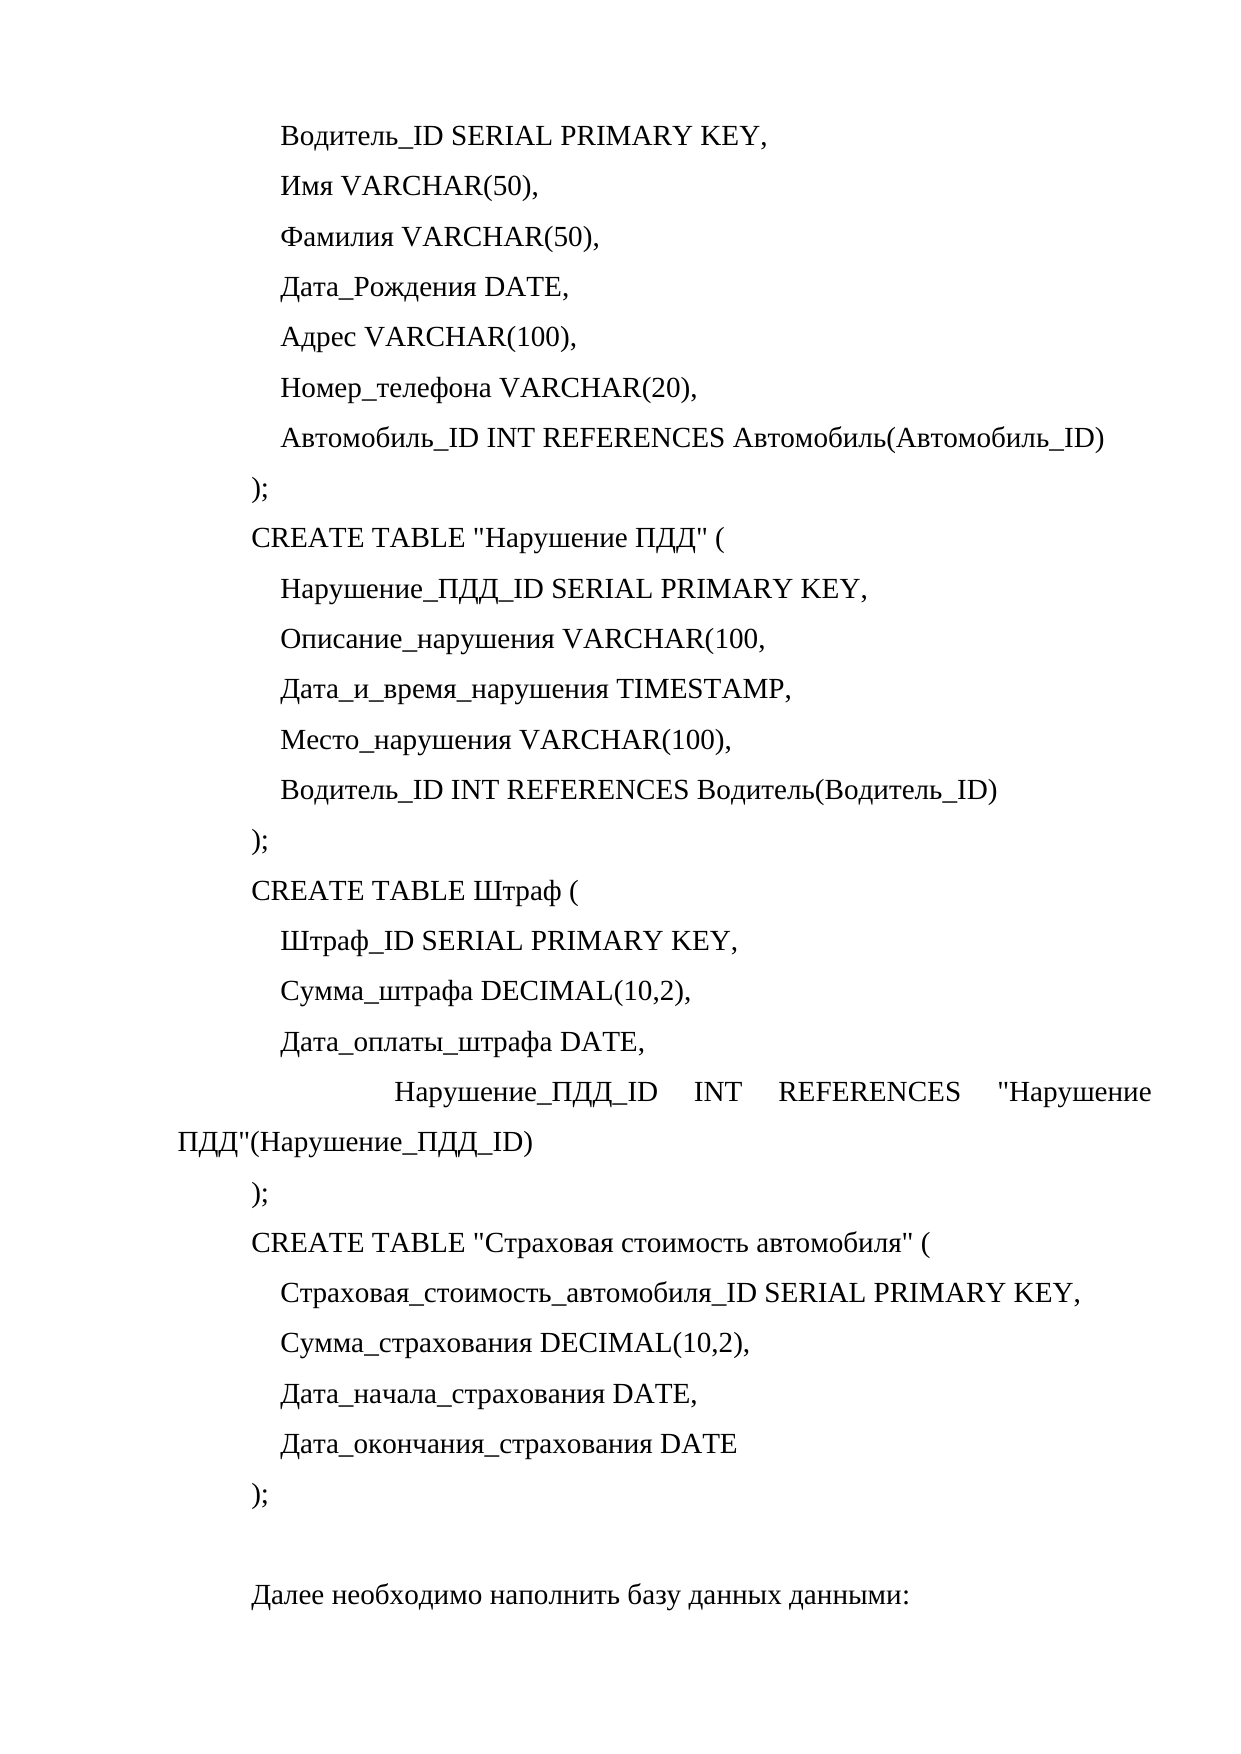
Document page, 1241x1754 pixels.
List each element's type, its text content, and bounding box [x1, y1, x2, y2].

text Описание_нарушения VARCHAR(100, [177, 621, 1152, 655]
text Дата_и_время_нарушения TIMESTAMP, [177, 672, 1152, 705]
text ); [177, 1175, 1152, 1208]
text Дата_Рождения DATE, [177, 269, 1152, 303]
text CREATE TABLE "Нарушение ПДД" ( [177, 521, 1152, 554]
text Далее необходимо наполнить базу данных данными: [177, 1577, 1152, 1611]
text Нарушение_ПДД_ID INT REFERENCES "Нарушение ПДД"(Нарушение_ПДД_ID) [177, 1074, 1152, 1158]
text Сумма_штрафа DECIMAL(10,2), [177, 973, 1152, 1007]
text Фамилия VARCHAR(50), [177, 219, 1152, 252]
text Штраф_ID SERIAL PRIMARY KEY, [177, 923, 1152, 957]
text Адрес VARCHAR(100), [177, 319, 1152, 353]
text Водитель_ID INT REFERENCES Водитель(Водитель_ID) [177, 772, 1152, 806]
text ); [177, 470, 1152, 504]
text Автомобиль_ID INT REFERENCES Автомобиль(Автомобиль_ID) [177, 420, 1152, 453]
text CREATE TABLE Штраф ( [177, 873, 1152, 906]
text Место_нарушения VARCHAR(100), [177, 722, 1152, 755]
text ); [177, 822, 1152, 856]
text CREATE TABLE "Страховая стоимость автомобиля" ( [177, 1225, 1152, 1258]
text Сумма_страхования DECIMAL(10,2), [177, 1326, 1152, 1359]
text Номер_телефона VARCHAR(20), [177, 370, 1152, 403]
text ); [177, 1477, 1152, 1510]
text Дата_окончания_страхования DATE [177, 1426, 1152, 1460]
text Имя VARCHAR(50), [177, 168, 1152, 202]
text Нарушение_ПДД_ID SERIAL PRIMARY KEY, [177, 571, 1152, 604]
text Водитель_ID SERIAL PRIMARY KEY, [177, 118, 1152, 152]
text Дата_оплаты_штрафа DATE, [177, 1024, 1152, 1057]
text Страховая_стоимость_автомобиля_ID SERIAL PRIMARY KEY, [177, 1275, 1152, 1309]
text Дата_начала_страхования DATE, [177, 1376, 1152, 1409]
